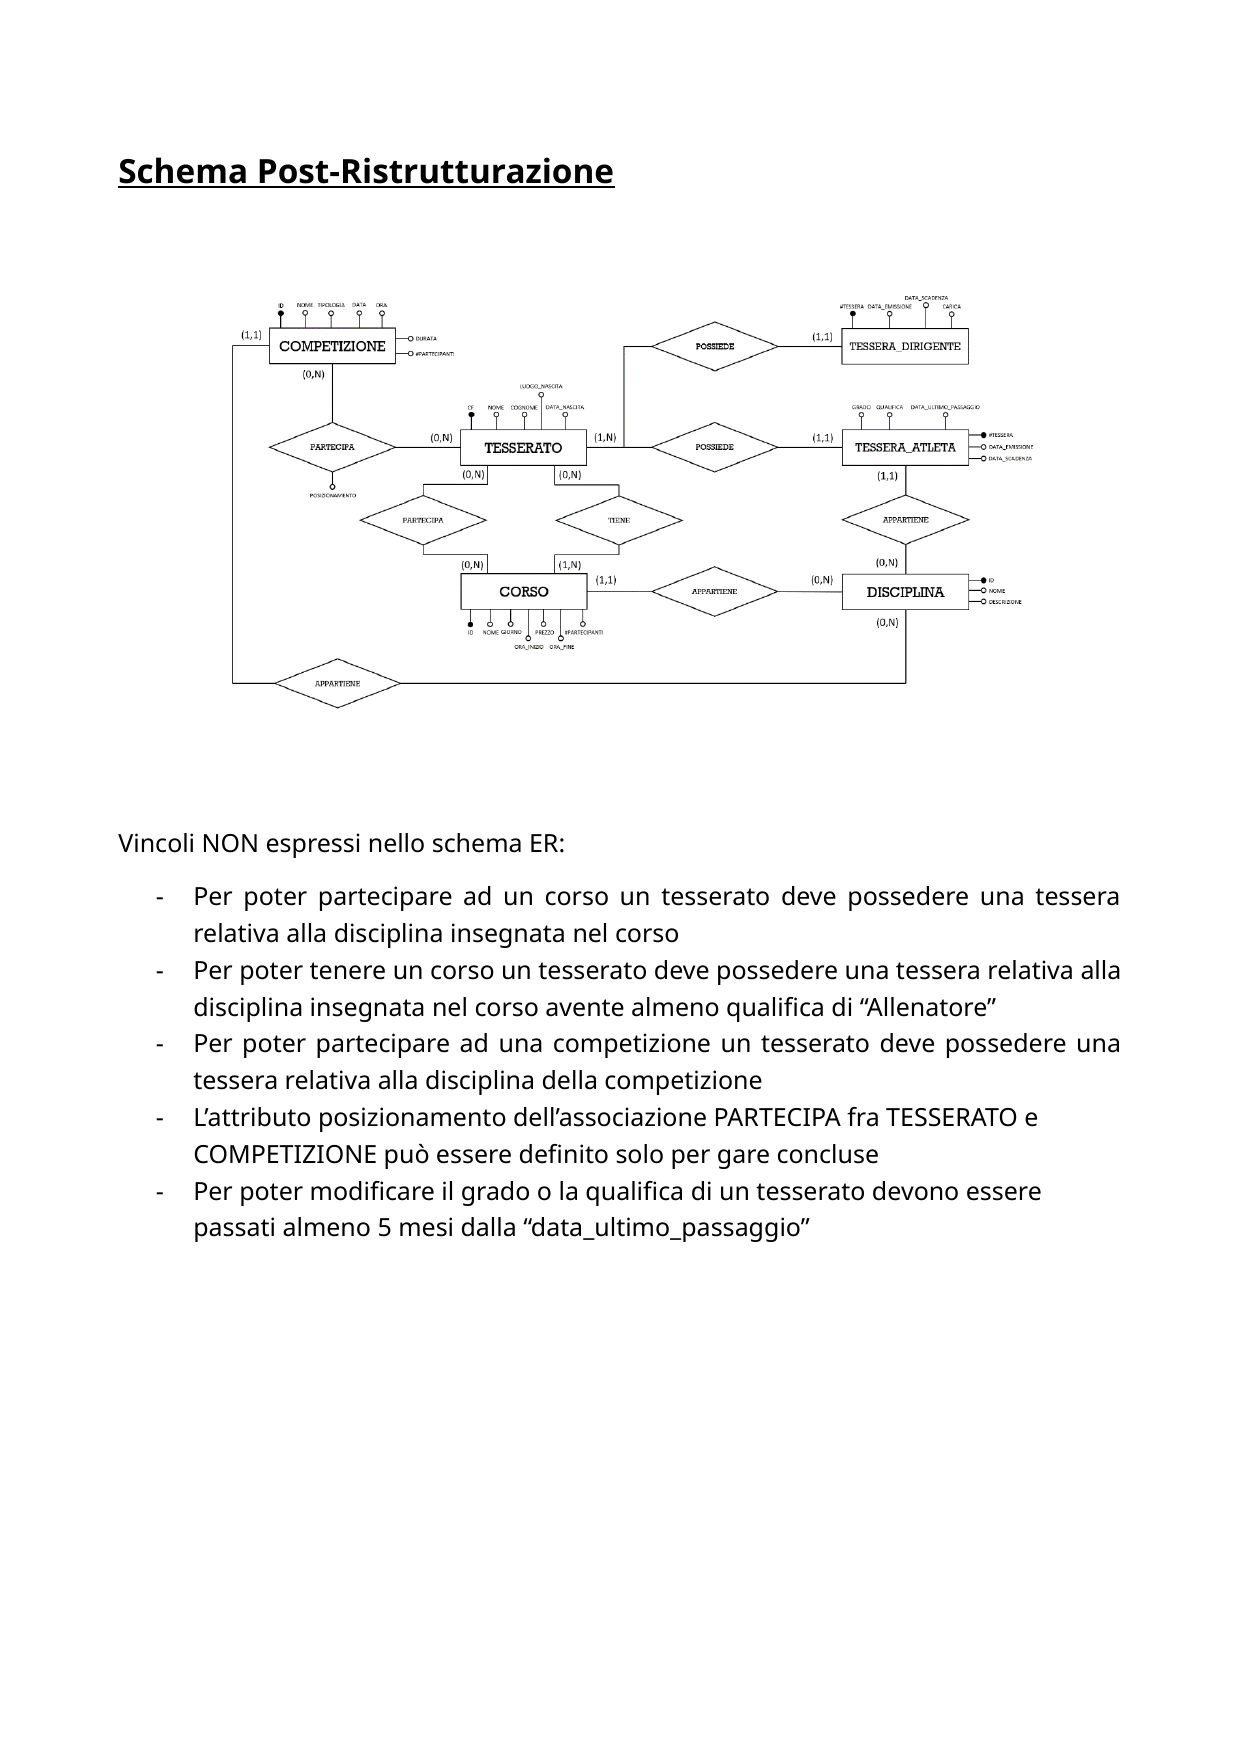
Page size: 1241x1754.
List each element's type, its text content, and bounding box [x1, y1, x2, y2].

list Per poter partecipare ad un corso un tesserato deve possedere una tessera relativa alla disciplina insegnata nel corso [156, 879, 1122, 950]
list Per poter partecipare ad una competizione un tesserato deve possedere una tessera relativa alla disciplina della competizione [156, 1026, 1122, 1097]
list Per poter tenere un corso un tesserato deve possedere una tessera relativa alla disciplina insegnata nel corso avente almeno qualifica di “Allenatore” [156, 952, 1122, 1023]
list L’attributo posizionamento dell’associazione PARTECIPA fra TESSERATO e COMPETIZIONE può essere definito solo per gare concluse [156, 1099, 1122, 1170]
list Per poter modificare il grado o la qualifica di un tesserato devono essere passati almeno 5 mesi dalla “data_ultimo_passaggio” [156, 1173, 1122, 1244]
text Vincoli NON espressi nello schema ER: [118, 826, 1122, 859]
text Schema Post-Ristrutturazione [118, 148, 1122, 193]
picture [151, 278, 1089, 754]
